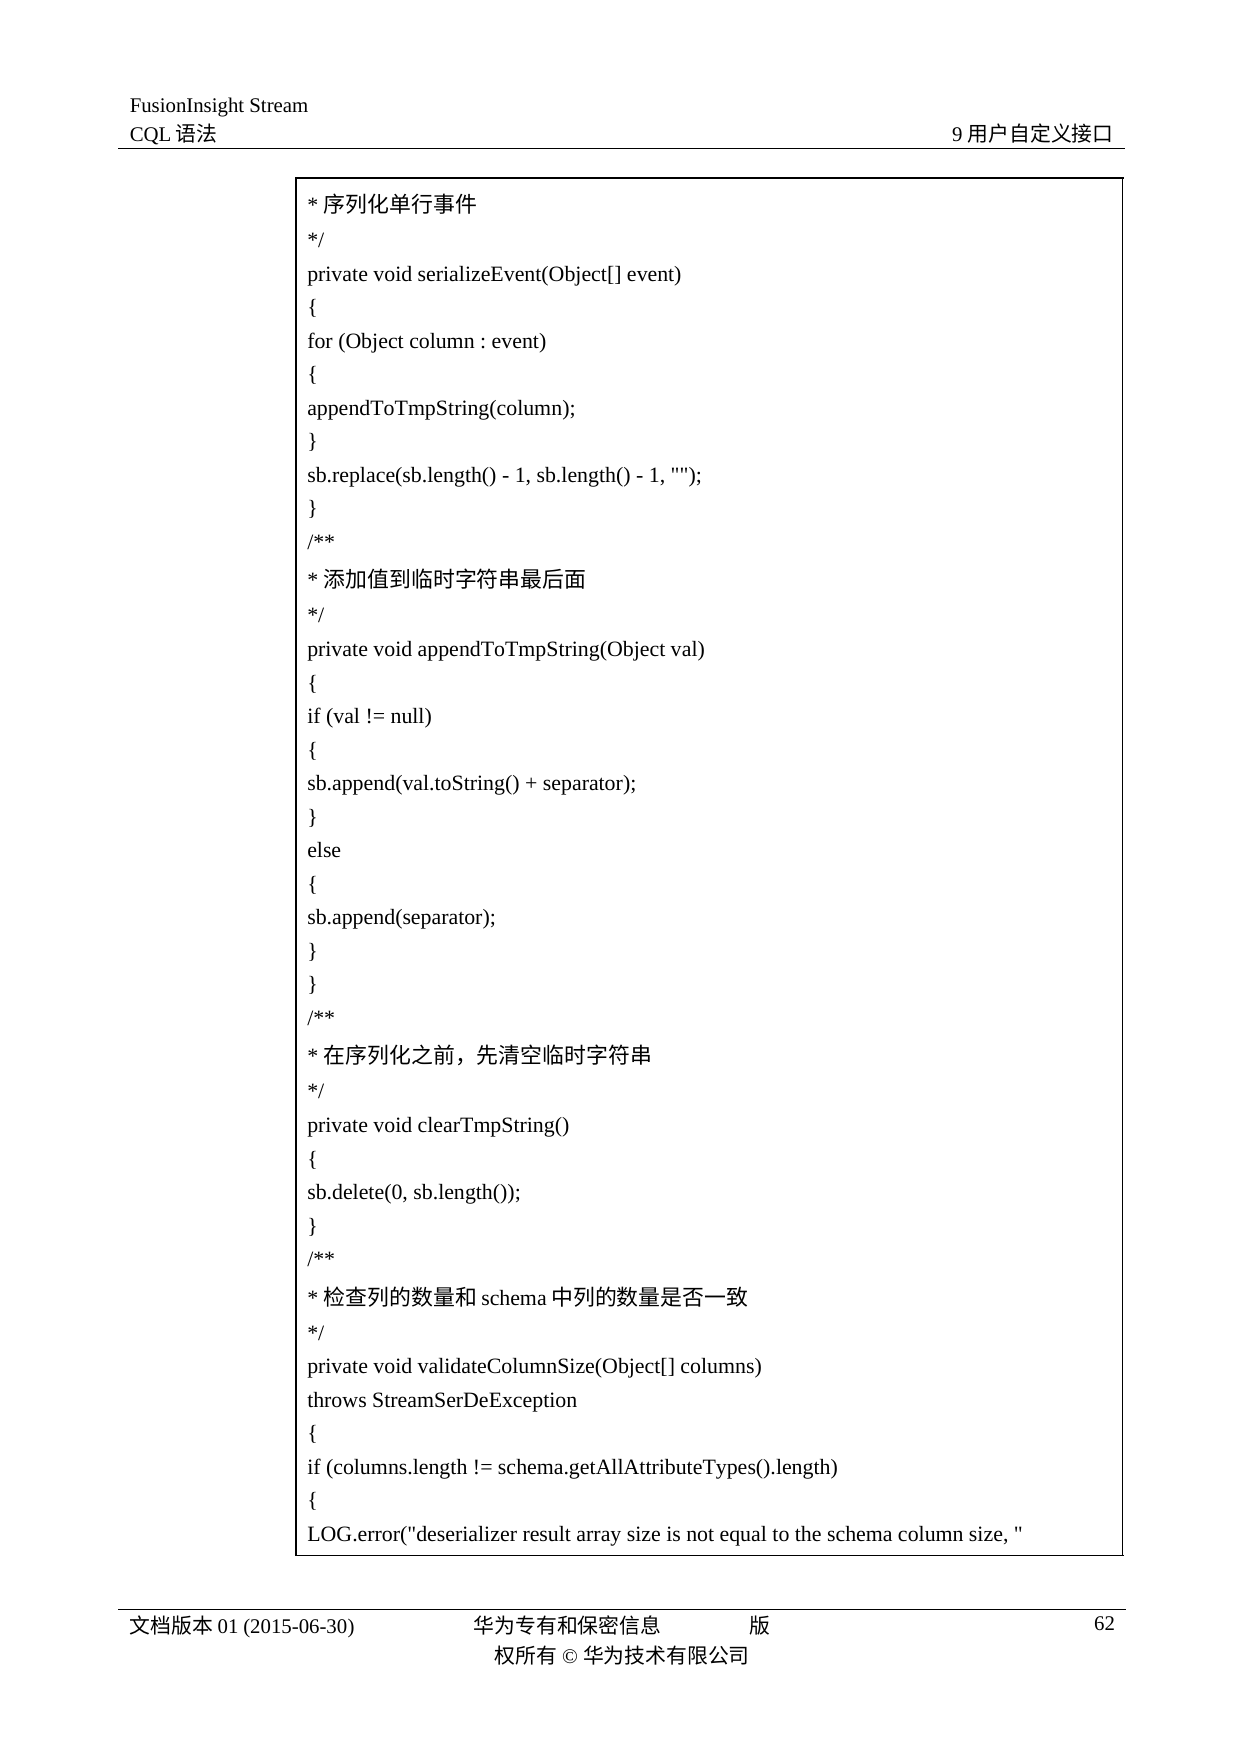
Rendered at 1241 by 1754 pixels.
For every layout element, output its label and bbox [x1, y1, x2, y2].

table_header [297, 179, 1122, 1554]
